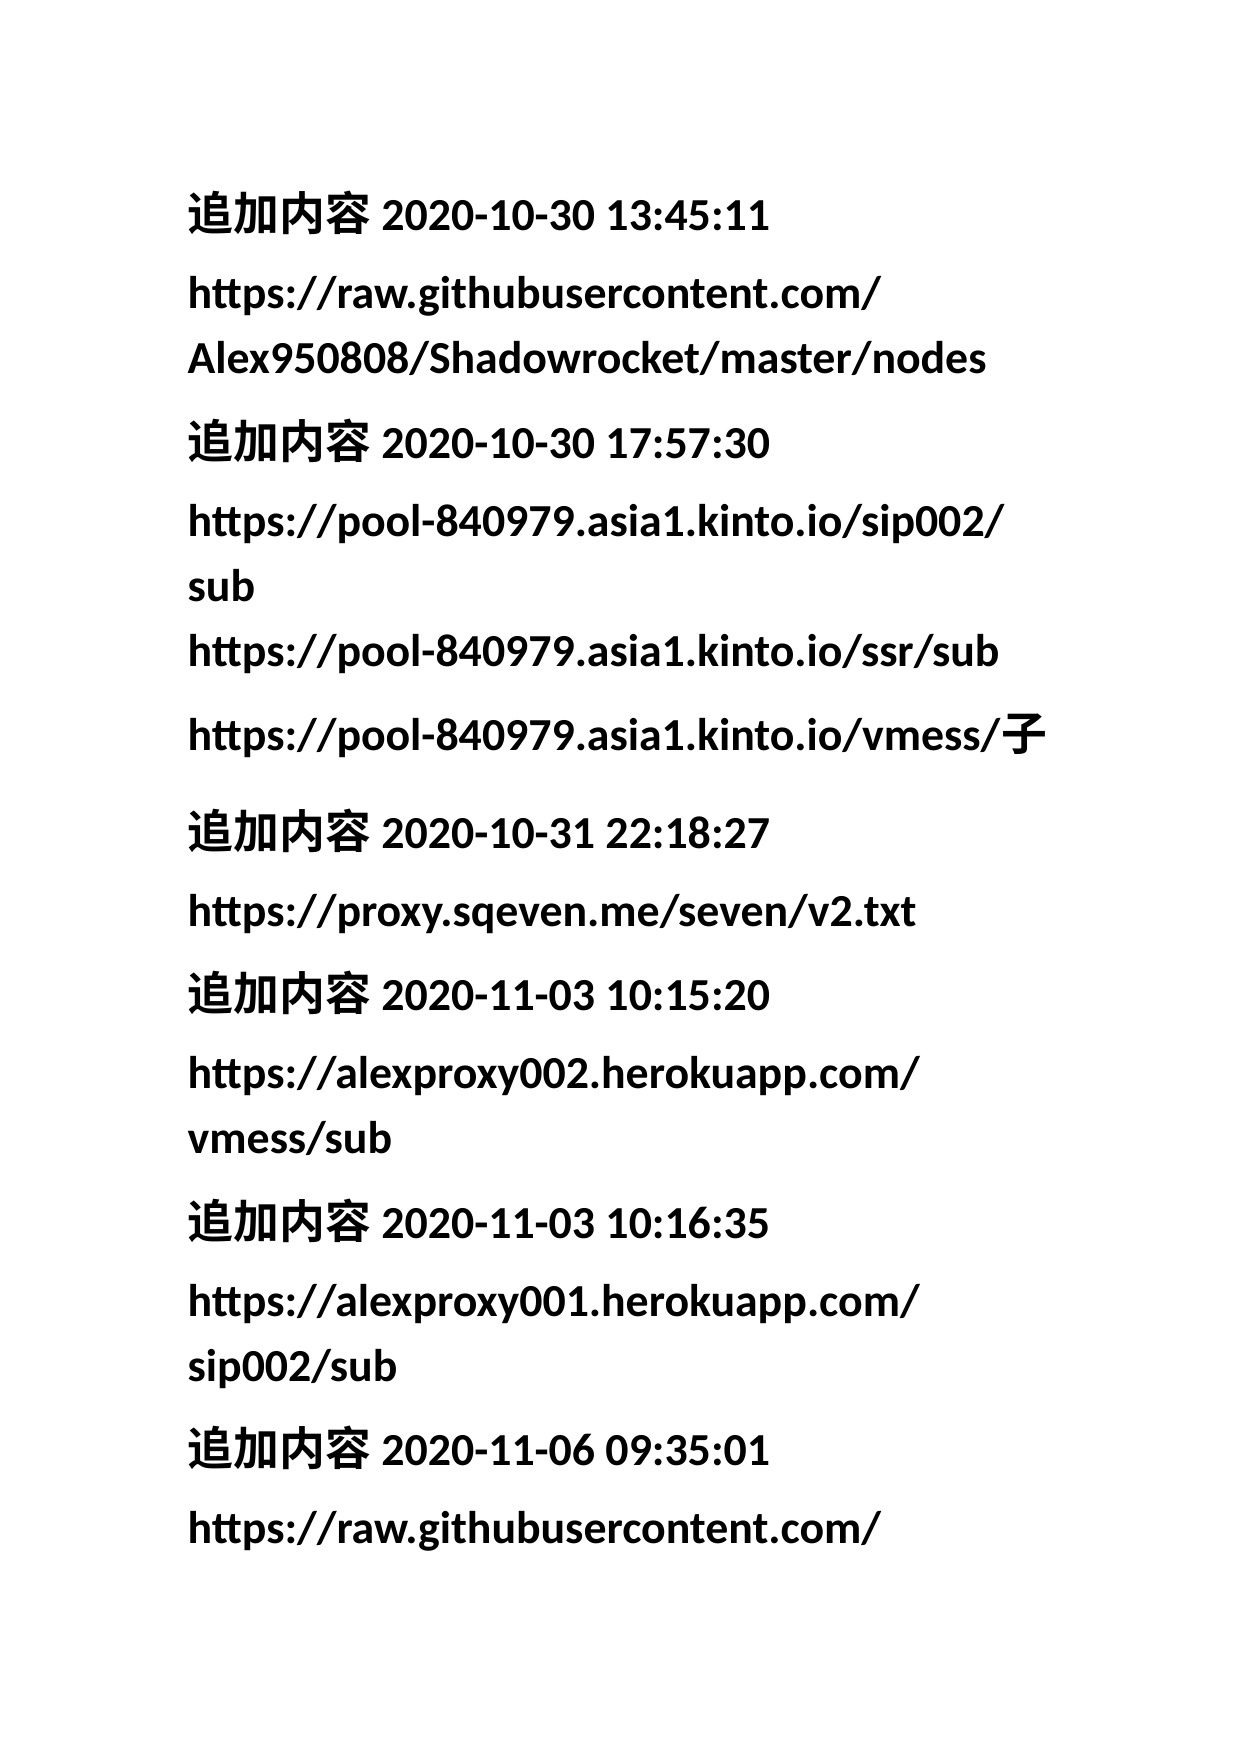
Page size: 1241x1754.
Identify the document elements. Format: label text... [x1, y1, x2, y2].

text https://pool-840979.asia1.kinto.io/vmess/子 [187, 682, 1053, 779]
text https://pool-840979.asia1.kinto.io/sip002/sub [187, 487, 1053, 617]
text https://alexproxy001.herokuapp.com/sip002/sub [187, 1267, 1053, 1397]
text https://proxy.sqeven.me/seven/v2.txt [187, 877, 1053, 942]
text https://pool-840979.asia1.kinto.io/ssr/sub [187, 617, 1053, 682]
text 追加内容 2020-11-06 09:35:01 [187, 1397, 1053, 1494]
text 追加内容 2020-10-30 17:57:30 [187, 389, 1053, 487]
text 追加内容 2020-10-30 13:45:11 [187, 162, 1053, 259]
text https://alexproxy002.herokuapp.com/vmess/sub [187, 1039, 1053, 1169]
text 追加内容 2020-10-31 22:18:27 [187, 779, 1053, 877]
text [187, 1494, 1053, 1559]
text 追加内容 2020-11-03 10:16:35 [187, 1169, 1053, 1267]
text 追加内容 2020-11-03 10:15:20 [187, 942, 1053, 1039]
text https://raw.githubusercontent.com/Alex950808/Shadowrocket/master/nodes [187, 259, 1053, 389]
